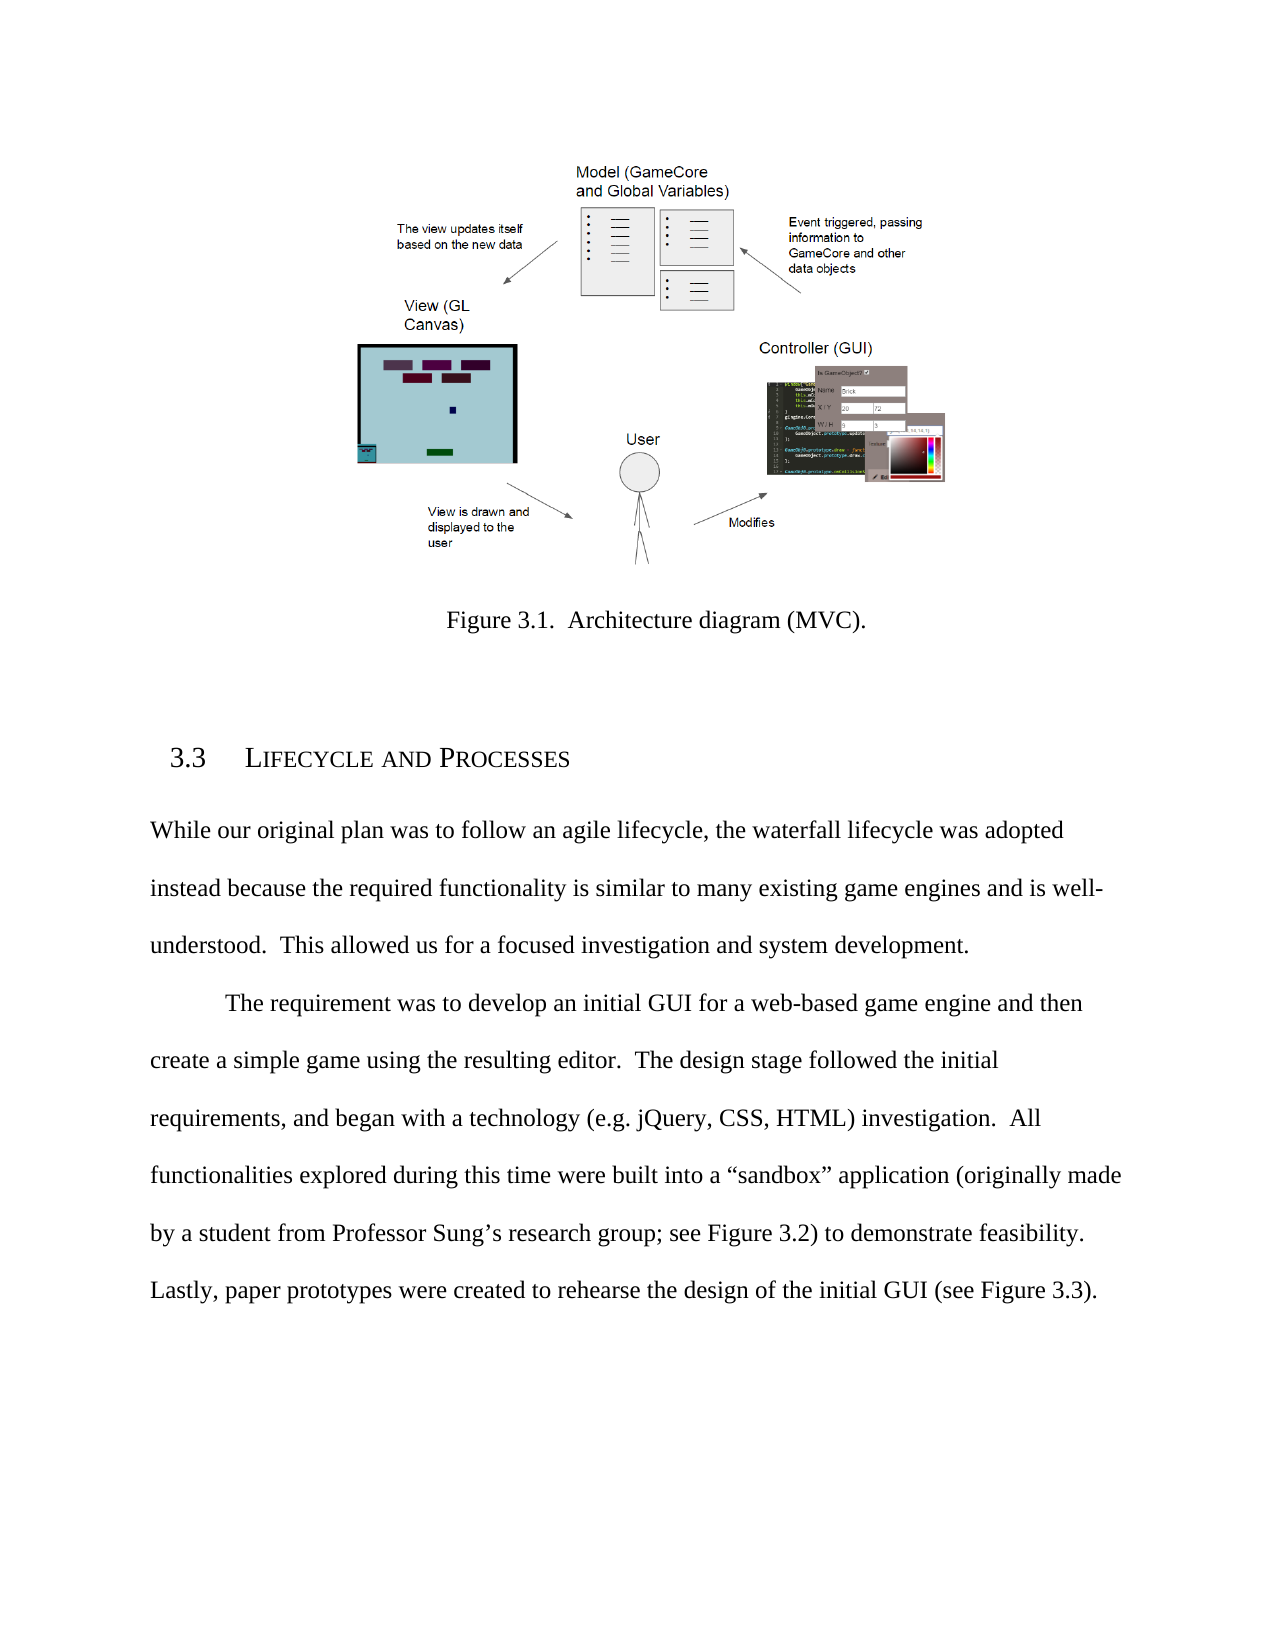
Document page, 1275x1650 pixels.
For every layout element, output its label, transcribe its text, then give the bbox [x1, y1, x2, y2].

subtitle Lifecycle and Processes [169, 740, 1125, 774]
text Figure 3.1. Architecture diagram (MVC). [150, 605, 1125, 634]
picture [344, 150, 969, 579]
text While our original plan was to follow an agile lifecycle, the waterfall lifecycle was adopted instead because the required functionality is similar to many existing game engines and is well-understood. This allowed us for a focused investigation and system development. [150, 816, 1125, 959]
text The requirement was to develop an initial GUI for a web-based game engine and then create a simple game using the resulting editor. The design stage followed the initial requirements, and began with a technology (e.g. jQuery, CSS, HTML) investigation. All functionalities explored during this time were built into a “sandbox” application (originally made by a student from Professor Sung’s research group; see Figure 3.2) to demonstrate feasibility. Lastly, paper prototypes were created to rehearse the design of the initial GUI (see Figure 3.3). [150, 988, 1125, 1304]
